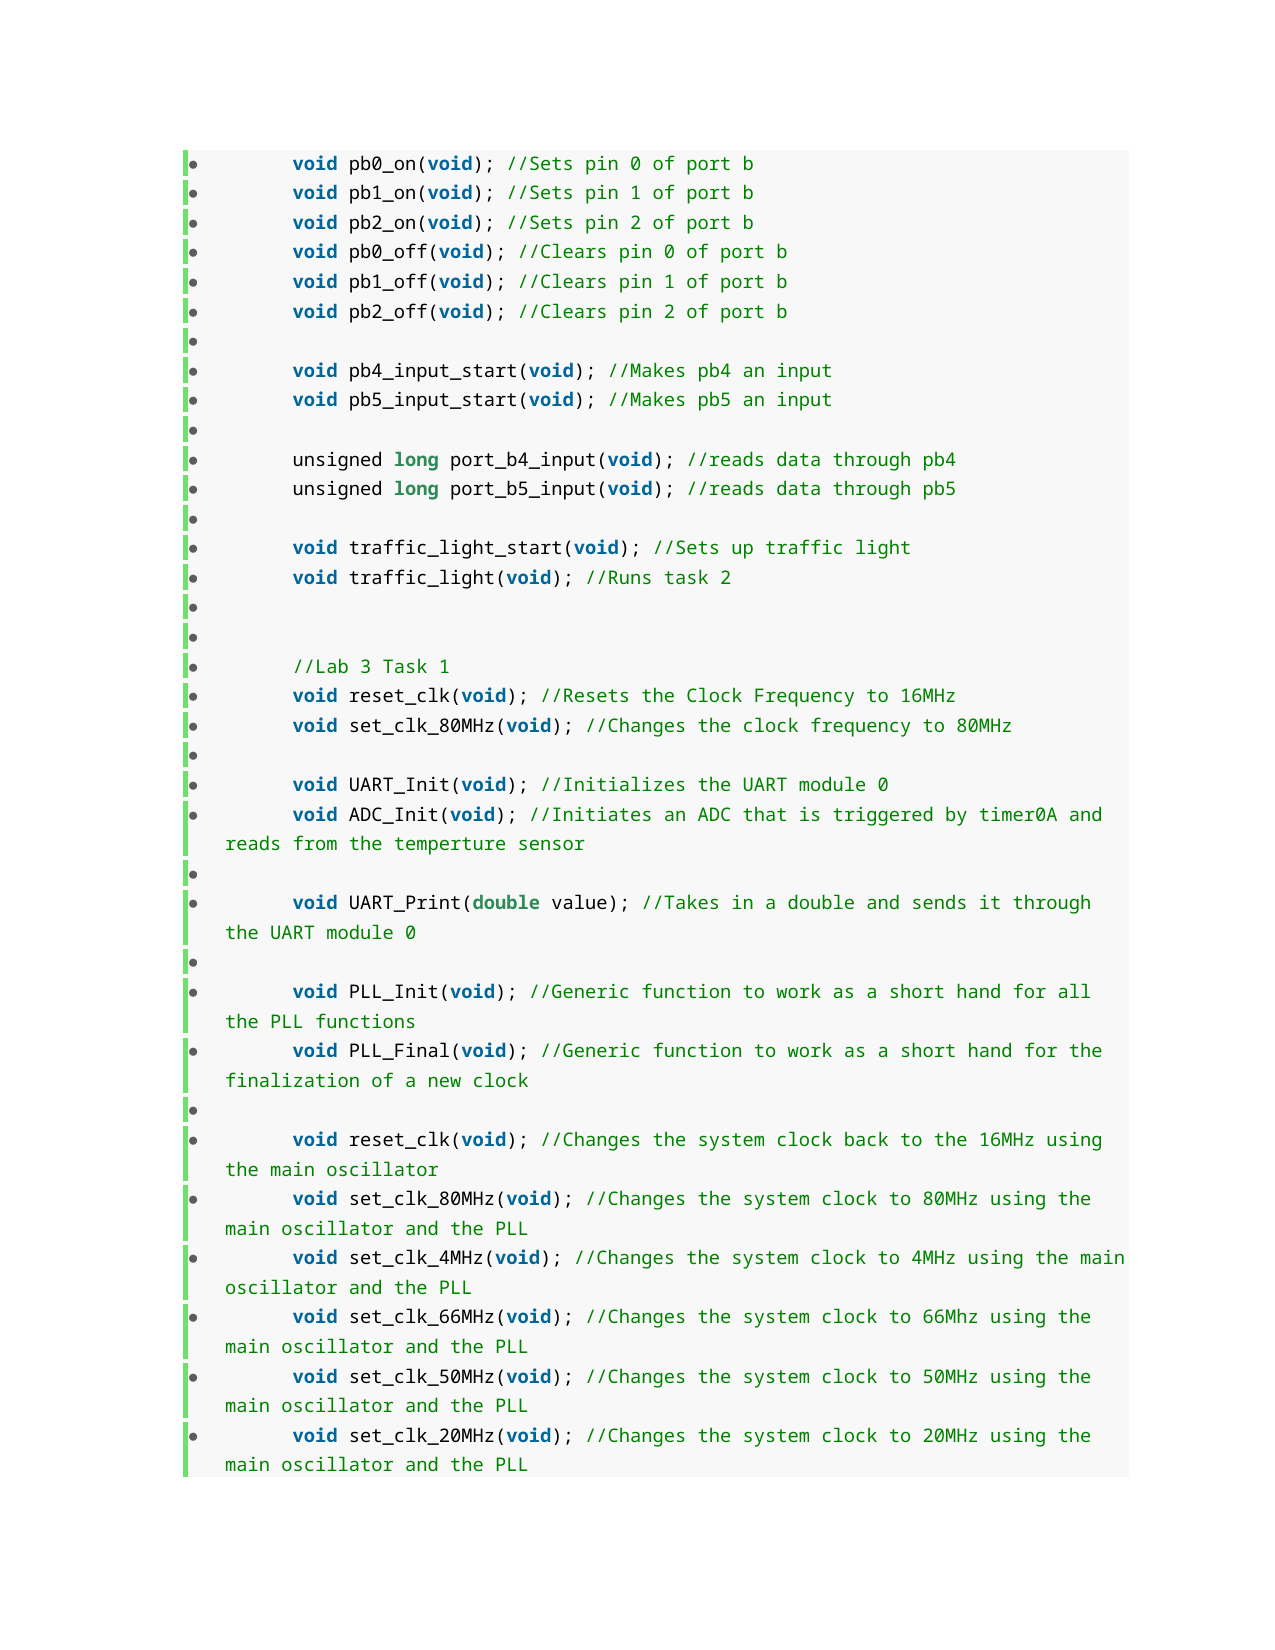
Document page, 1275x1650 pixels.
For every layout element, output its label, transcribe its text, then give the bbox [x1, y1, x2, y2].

list void set_clk_80MHz(void); //Changes the system clock to 80MHz using the main oscillator and the PLL [188, 1185, 1129, 1241]
list void set_clk_20MHz(void); //Changes the system clock to 20MHz using the main oscillator and the PLL [188, 1422, 1129, 1477]
list void pb4_input_start(void); //Makes pb4 an input [188, 357, 1129, 383]
list void set_clk_80MHz(void); //Changes the clock frequency to 80MHz [188, 712, 1129, 738]
list unsigned long port_b5_input(void); //reads data through pb5 [188, 475, 1129, 501]
list void PLL_Init(void); //Generic function to work as a short hand for all the PLL functions [188, 978, 1129, 1033]
list void pb5_input_start(void); //Makes pb5 an input [188, 387, 1129, 412]
list void pb2_off(void); //Clears pin 2 of port b [188, 298, 1129, 323]
list void UART_Init(void); //Initializes the UART module 0 [188, 771, 1129, 797]
list //Lab 3 Task 1 [188, 653, 1129, 678]
list unsigned long port_b4_input(void); //reads data through pb4 [188, 446, 1129, 471]
list void pb1_off(void); //Clears pin 1 of port b [188, 268, 1129, 294]
list void ADC_Init(void); //Initiates an ADC that is triggered by timer0A and reads from the temperture sensor [188, 801, 1129, 856]
list void set_clk_66MHz(void); //Changes the system clock to 66Mhz using the main oscillator and the PLL [188, 1304, 1129, 1359]
list void pb2_on(void); //Sets pin 2 of port b [188, 209, 1129, 235]
list void PLL_Final(void); //Generic function to work as a short hand for the finalization of a new clock [183, 1037, 1129, 1093]
list void reset_clk(void); //Changes the system clock back to the 16MHz using the main oscillator [188, 1126, 1129, 1181]
list void traffic_light_start(void); //Sets up traffic light [183, 534, 1129, 560]
list void pb1_on(void); //Sets pin 1 of port b [183, 179, 1129, 205]
list void reset_clk(void); //Resets the Clock Frequency to 16MHz [183, 682, 1129, 708]
list void set_clk_4MHz(void); //Changes the system clock to 4MHz using the main oscillator and the PLL [183, 1244, 1129, 1300]
list void traffic_light(void); //Runs task 2 [188, 564, 1129, 590]
list void pb0_off(void); //Clears pin 0 of port b [188, 239, 1129, 264]
list void set_clk_50MHz(void); //Changes the system clock to 50MHz using the main oscillator and the PLL [188, 1363, 1129, 1418]
list void UART_Print(double value); //Takes in a double and sends it through the UART module 0 [183, 889, 1129, 945]
list void pb0_on(void); //Sets pin 0 of port b [188, 150, 1129, 176]
